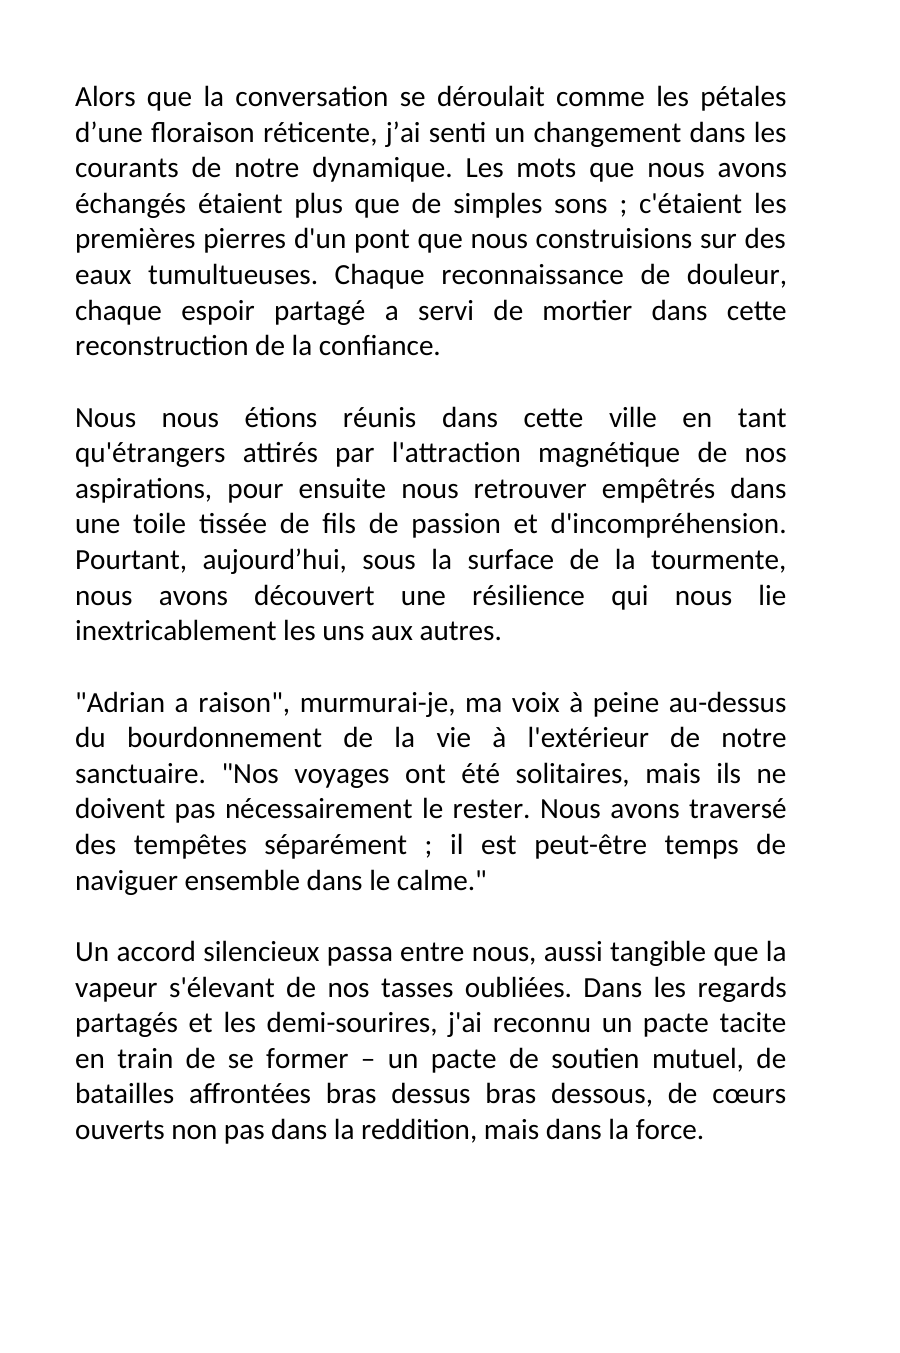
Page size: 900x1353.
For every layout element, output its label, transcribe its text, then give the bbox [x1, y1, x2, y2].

text Nous nous étions réunis dans cette ville en tant qu'étrangers attirés par l'attraction magnétique de nos aspirations, pour ensuite nous retrouver empêtrés dans une toile tissée de fils de passion et d'incompréhension. Pourtant, aujourd’hui, sous la surface de la tourmente, nous avons découvert une résilience qui nous lie inextricablement les uns aux autres. [75, 399, 787, 648]
text Un accord silencieux passa entre nous, aussi tangible que la vapeur s'élevant de nos tasses oubliées. Dans les regards partagés et les demi-sourires, j'ai reconnu un pacte tacite en train de se former – un pacte de soutien mutuel, de batailles affrontées bras dessus bras dessous, de cœurs ouverts non pas dans la reddition, mais dans la force. [75, 933, 787, 1147]
text Alors que la conversation se déroulait comme les pétales d’une floraison réticente, j’ai senti un changement dans les courants de notre dynamique. Les mots que nous avons échangés étaient plus que de simples sons ; c'étaient les premières pierres d'un pont que nous construisions sur des eaux tumultueuses. Chaque reconnaissance de douleur, chaque espoir partagé a servi de mortier dans cette reconstruction de la confiance. [75, 78, 787, 363]
text "Adrian a raison", murmurai-je, ma voix à peine au-dessus du bourdonnement de la vie à l'extérieur de notre sanctuaire. "Nos voyages ont été solitaires, mais ils ne doivent pas nécessairement le rester. Nous avons traversé des tempêtes séparément ; il est peut-être temps de naviguer ensemble dans le calme." [75, 684, 787, 897]
